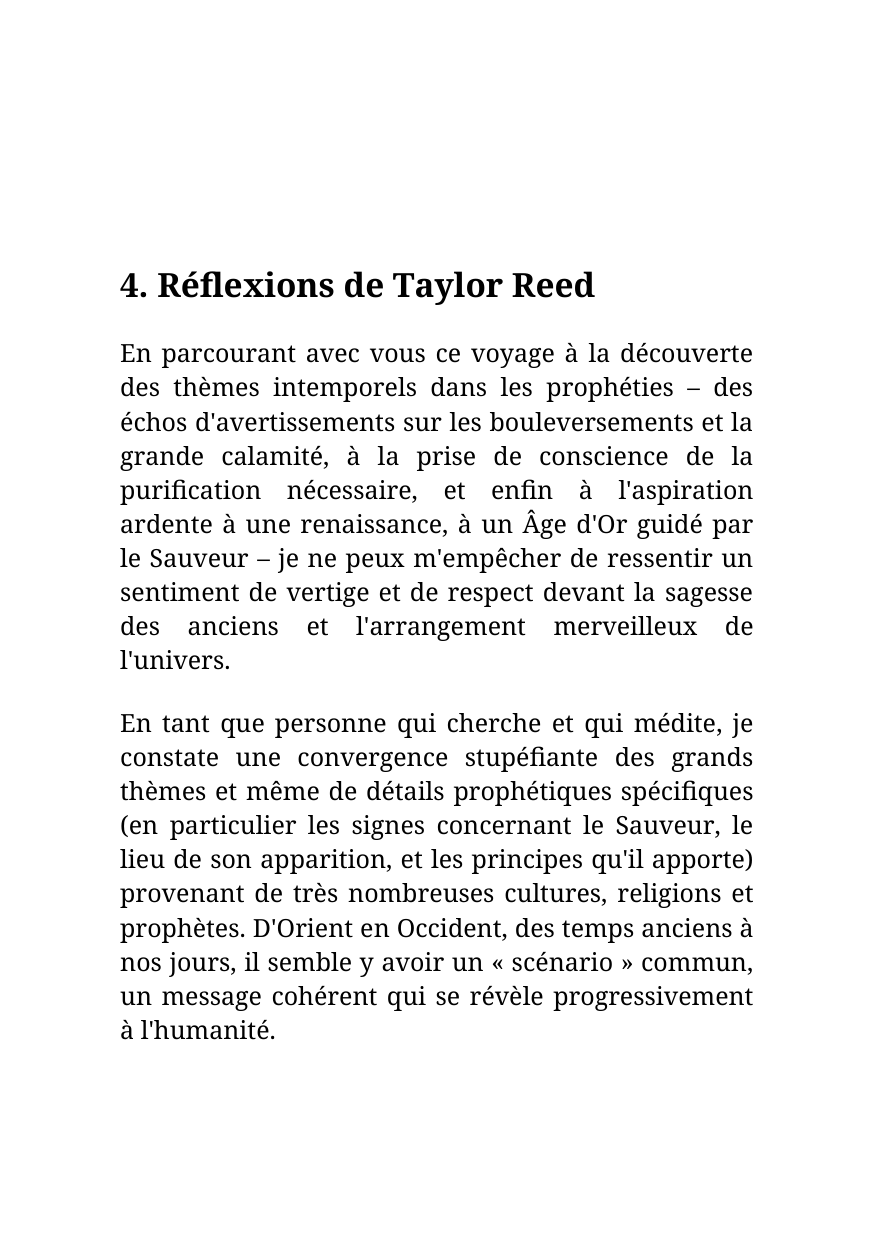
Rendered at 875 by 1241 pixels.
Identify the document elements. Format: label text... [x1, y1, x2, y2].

text En tant que personne qui cherche et qui médite, je constate une convergence stupéfiante des grands thèmes et même de détails prophétiques spécifiques (en particulier les signes concernant le Sauveur, le lieu de son apparition, et les principes qu'il apporte) provenant de très nombreuses cultures, religions et prophètes. D'Orient en Occident, des temps anciens à nos jours, il semble y avoir un « scénario » commun, un message cohérent qui se révèle progressivement à l'humanité. [120, 706, 754, 1046]
text 4. Réflexions de Taylor Reed [120, 261, 754, 307]
text En parcourant avec vous ce voyage à la découverte des thèmes intemporels dans les prophéties – des échos d'avertissements sur les bouleversements et la grande calamité, à la prise de conscience de la purification nécessaire, et enfin à l'aspiration ardente à une renaissance, à un Âge d'Or guidé par le Sauveur – je ne peux m'empêcher de ressentir un sentiment de vertige et de respect devant la sagesse des anciens et l'arrangement merveilleux de l'univers. [120, 336, 754, 677]
